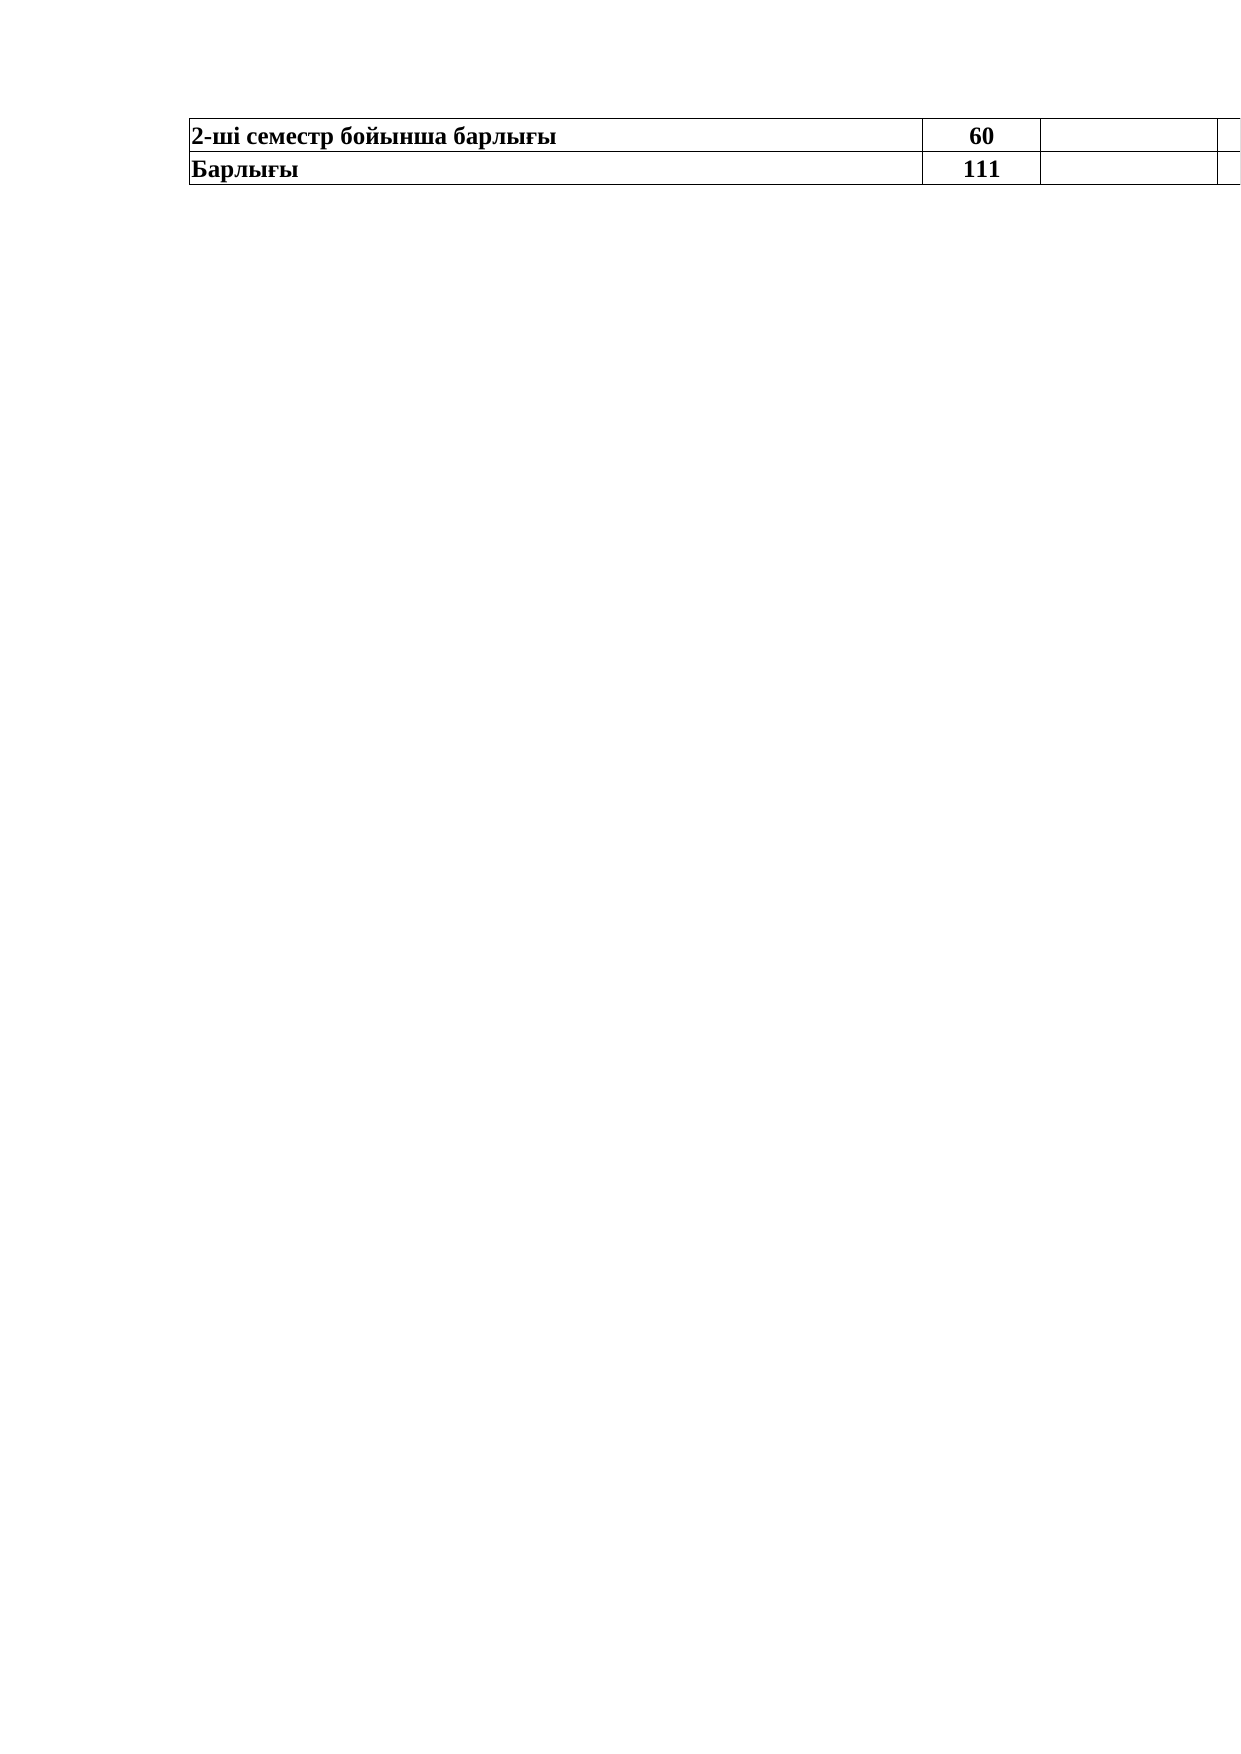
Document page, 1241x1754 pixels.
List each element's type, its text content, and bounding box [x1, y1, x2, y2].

table_cell 111 [923, 152, 1040, 184]
table_cell [1041, 152, 1217, 184]
table_cell Барлығы [190, 152, 922, 184]
table_cell 2-ші семестр бойынша барлығы [190, 119, 922, 151]
table_cell [1218, 152, 1240, 184]
table_cell 60 [923, 119, 1040, 151]
table_cell [1218, 119, 1240, 151]
table_cell [1041, 119, 1217, 151]
